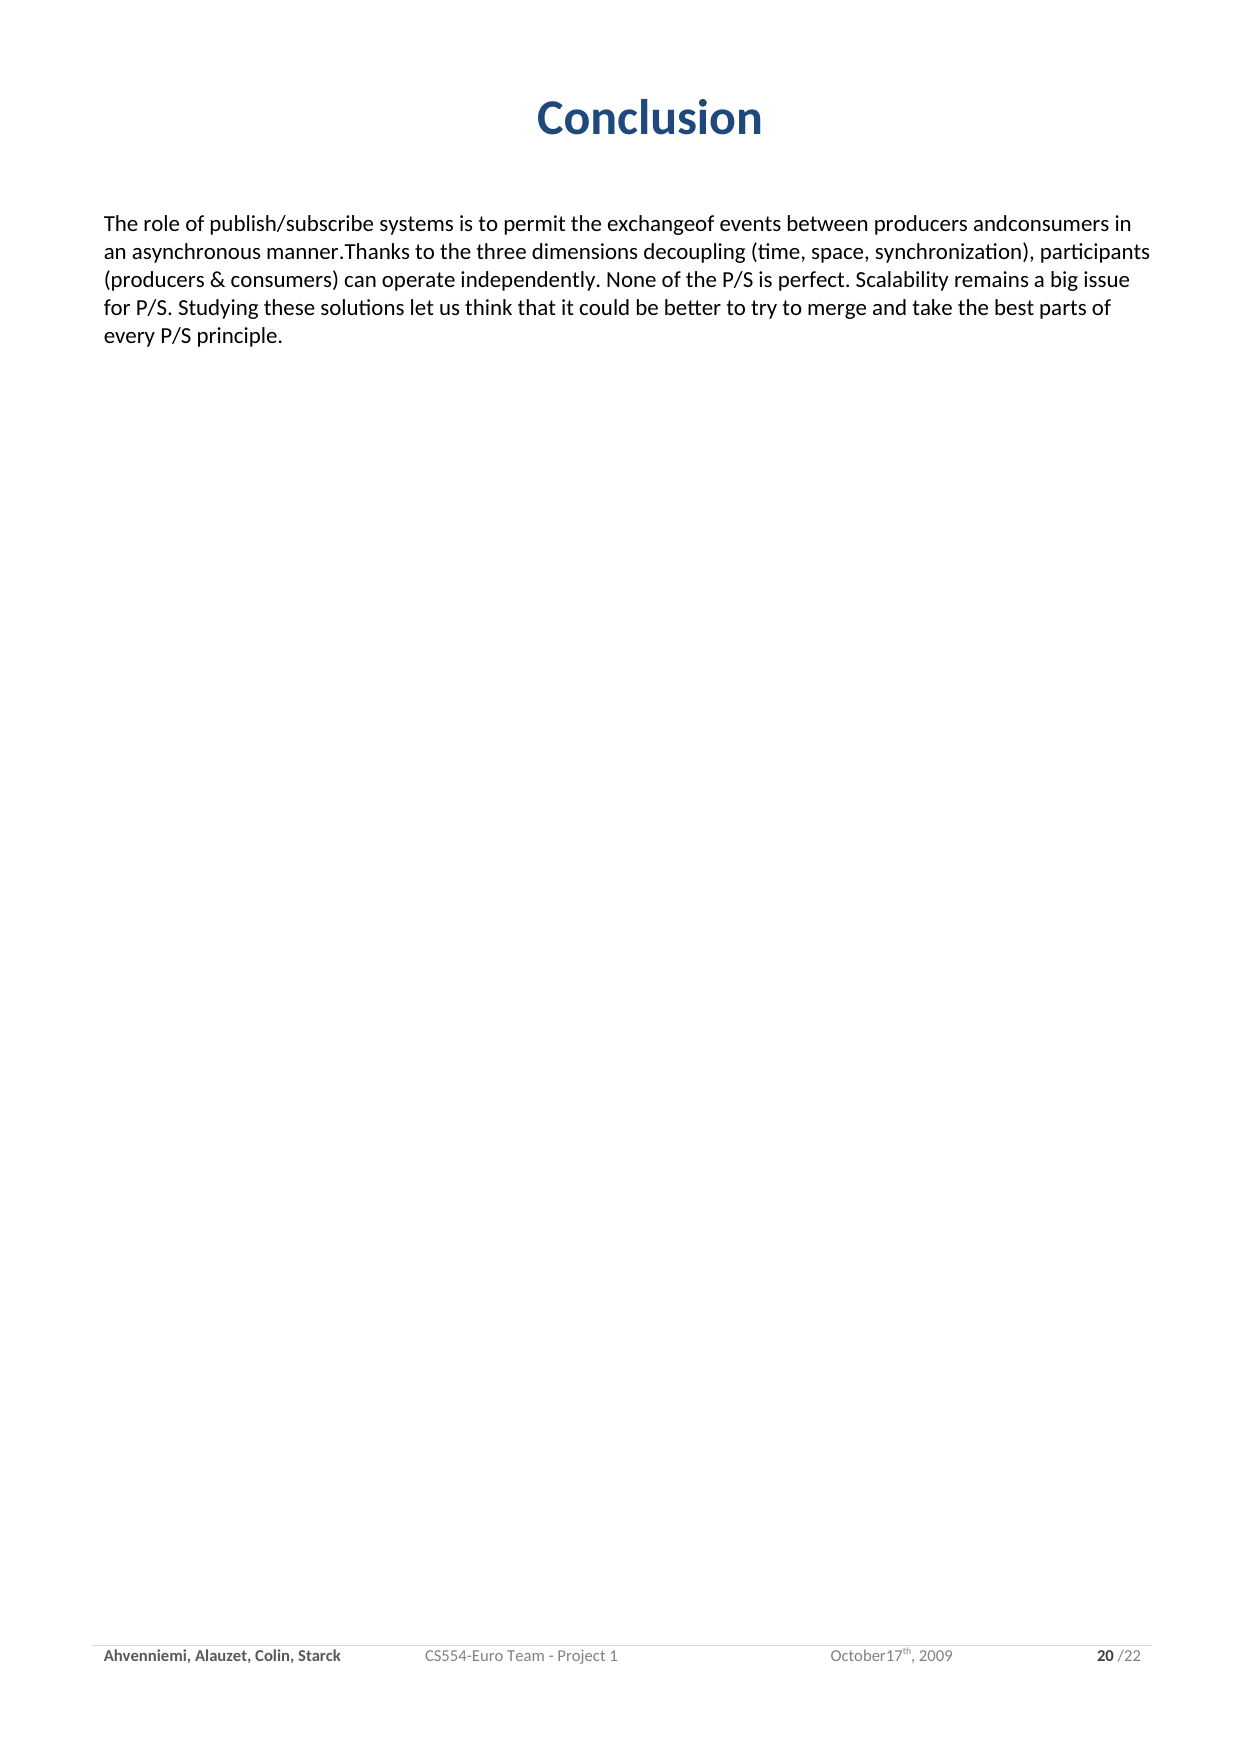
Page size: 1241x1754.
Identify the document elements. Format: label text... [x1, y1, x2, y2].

text Conclusion [103, 86, 1152, 147]
text The role of publish/subscribe systems is to permit the exchangeof events between producers andconsumers in an asynchronous manner.Thanks to the three dimensions decoupling (time, space, synchronization), participants (producers & consumers) can operate independently. None of the P/S is perfect. Scalability remains a big issue for P/S. Studying these solutions let us think that it could be better to try to merge and take the best parts of every P/S principle. [103, 209, 1152, 349]
